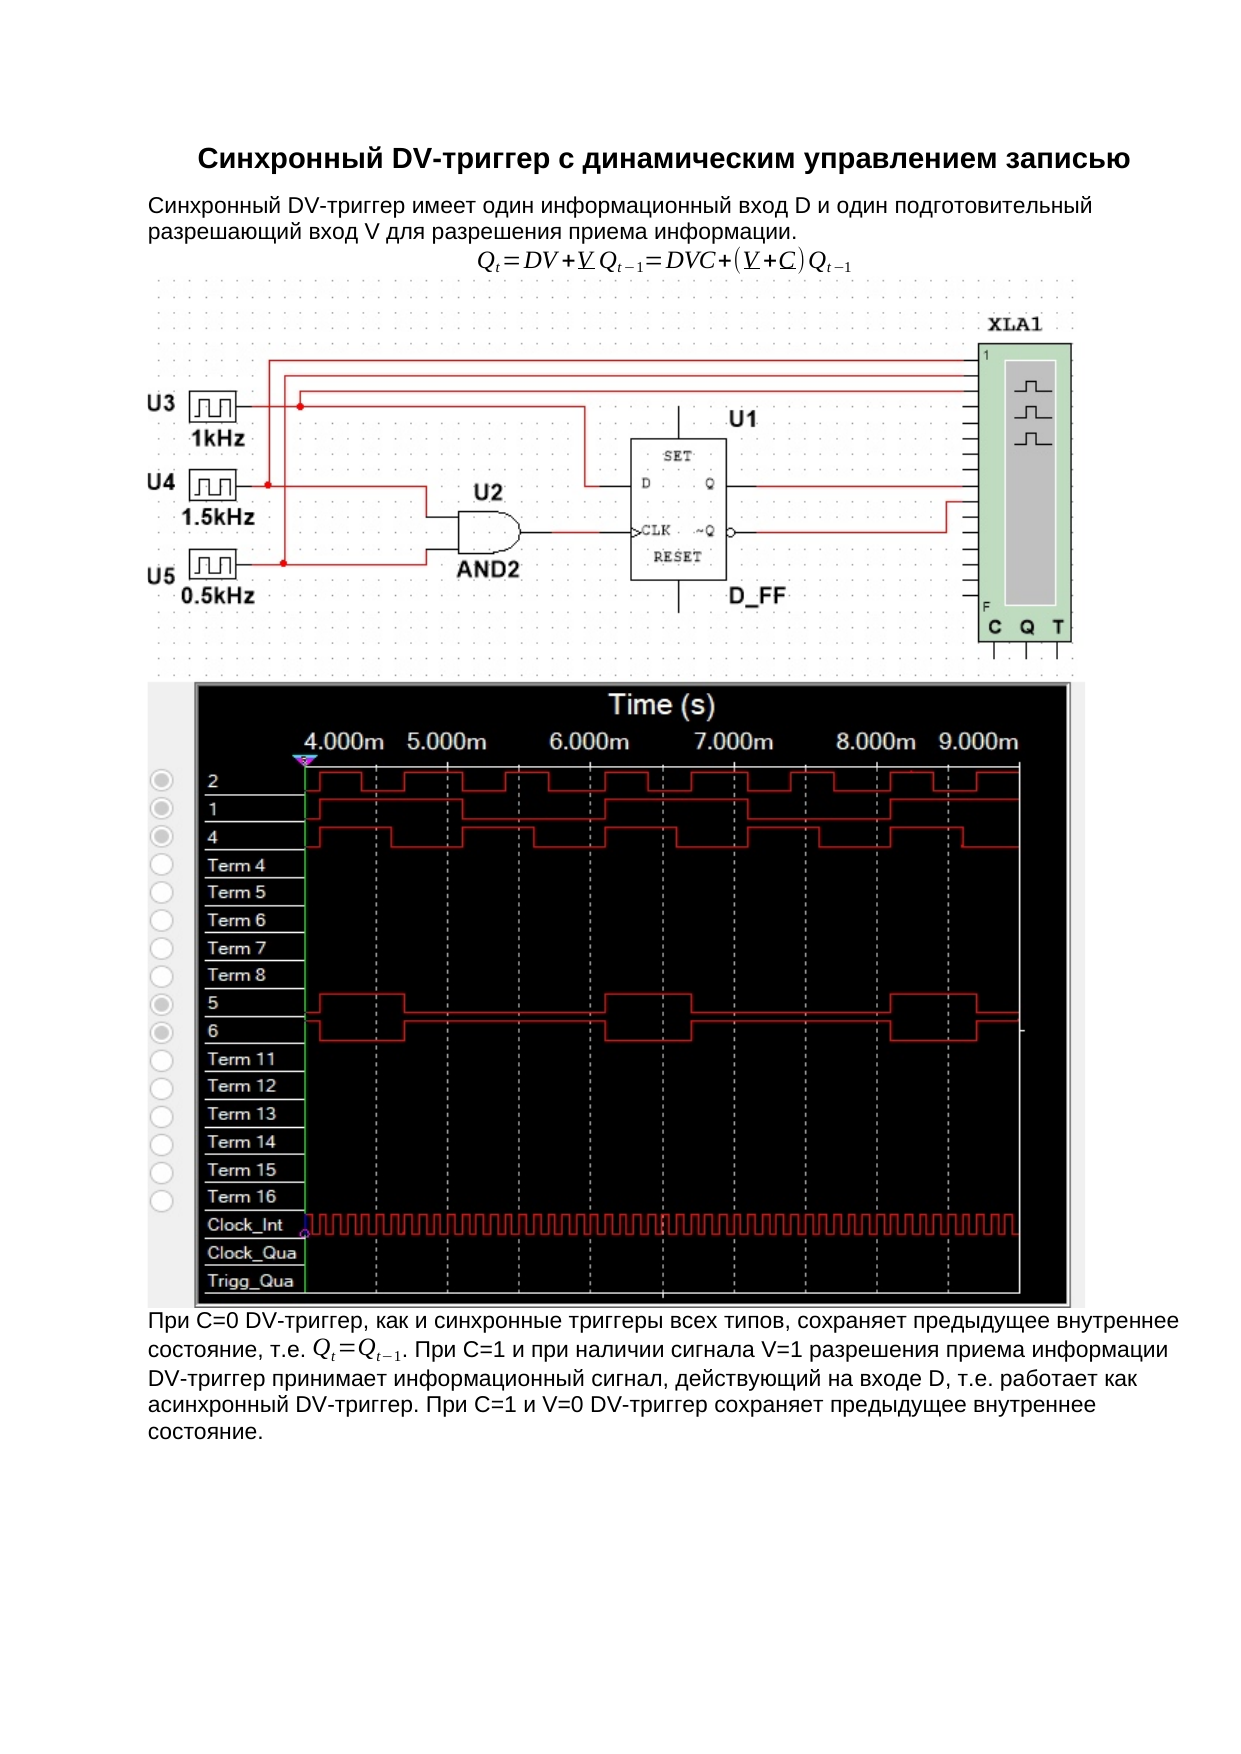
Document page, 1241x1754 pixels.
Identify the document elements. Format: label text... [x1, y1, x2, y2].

picture [147, 276, 1086, 1308]
text Синхронный DV-триггер имеет один информационный вход D и один подготовительный разрешающий вход V для разрешения приема информации. [148, 192, 1181, 244]
text При С=0 DV-триггер, как и синхронные триггеры всех типов, сохраняет предыдущее внутреннее состояние, т.е. . При С=1 и при наличии сигнала V=1 разрешения приема информации DV-триггер принимает информационный сигнал, действующий на входе D, т.е. работает как асинхронный DV-триггер. При С=1 и V=0 DV-триггер сохраняет предыдущее внутреннее состояние. [148, 1307, 1181, 1444]
subtitle Синхронный DV-триггер с динамическим управлением записью [148, 141, 1181, 174]
